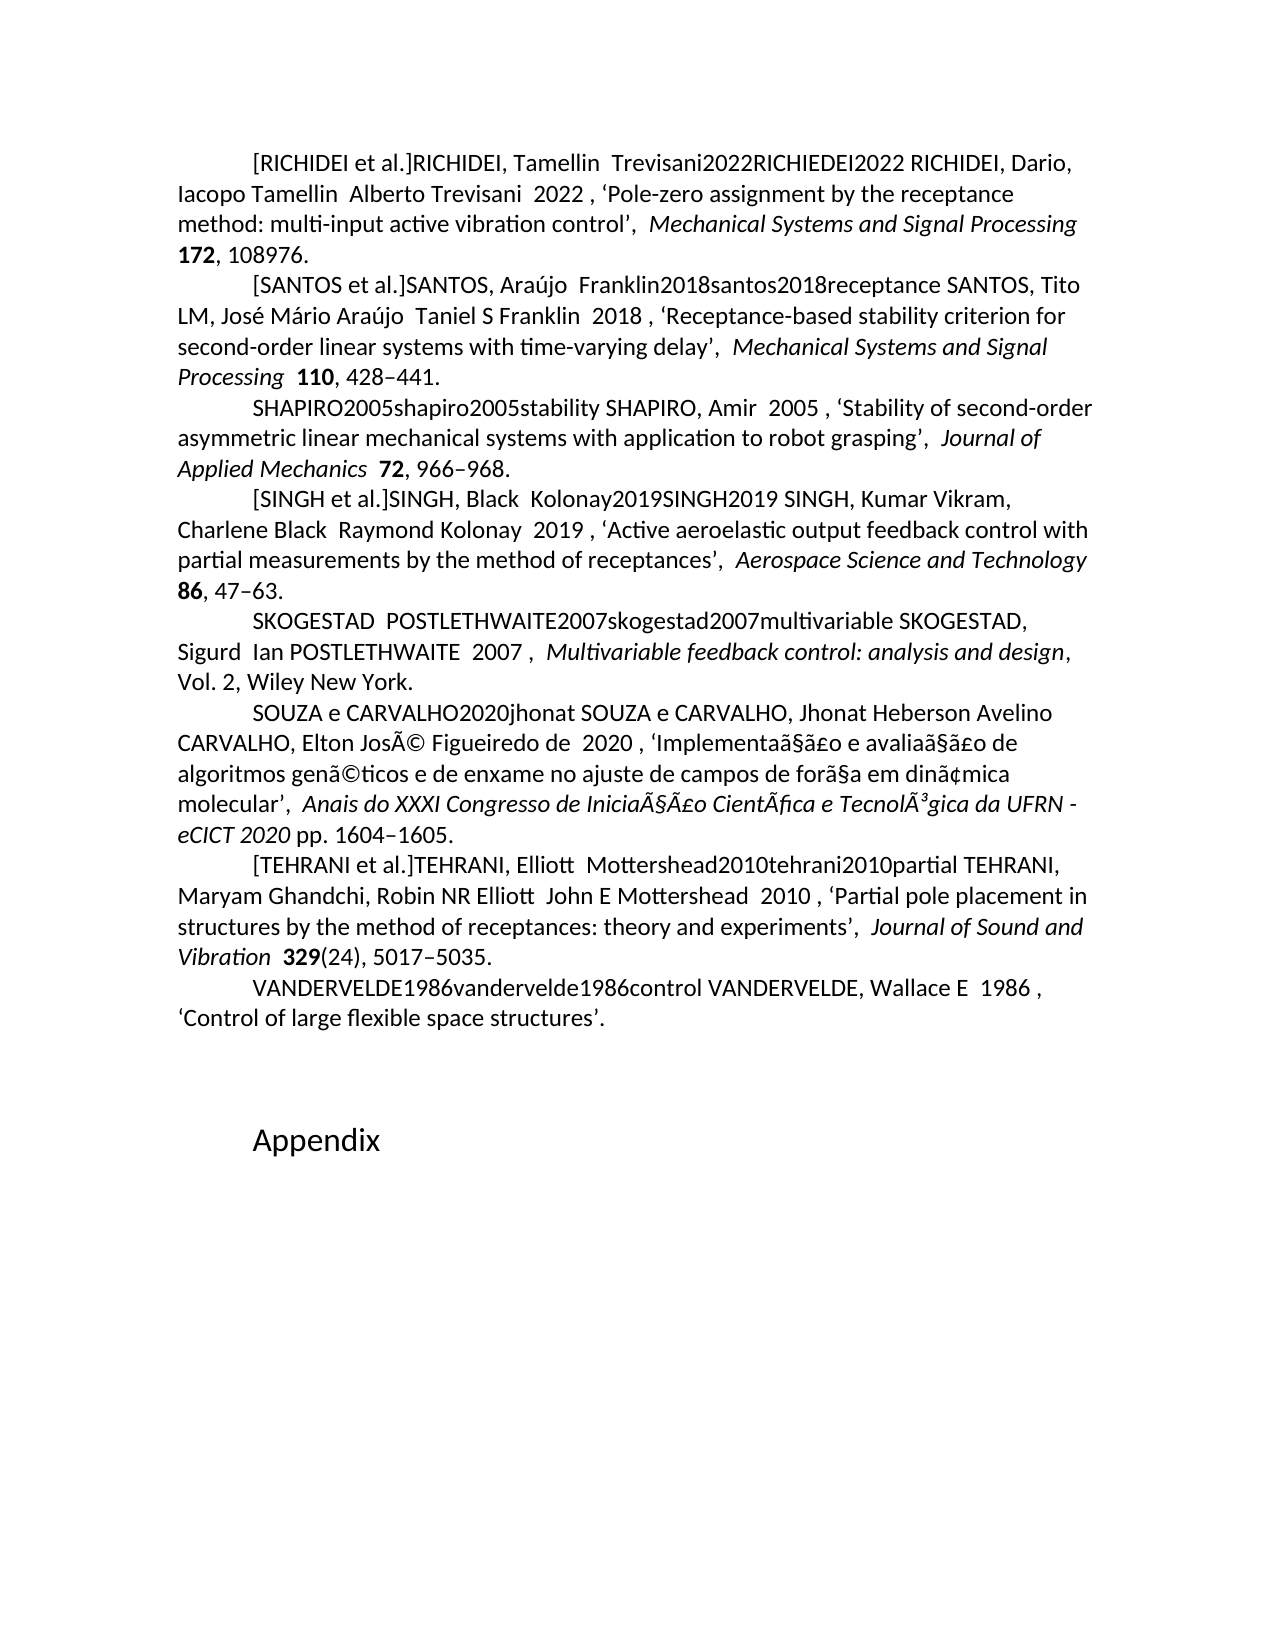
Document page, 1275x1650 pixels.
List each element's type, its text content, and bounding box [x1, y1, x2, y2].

text [SANTOS et al.]SANTOS, Araújo Franklin2018santos2018receptance SANTOS, Tito LM, José Mário Araújo Taniel S Franklin 2018 , ‘Receptance-based stability criterion for second-order linear systems with time-varying delay’, Mechanical Systems and Signal Processing 110, 428–441. [177, 270, 1098, 392]
text VANDERVELDE1986vandervelde1986control VANDERVELDE, Wallace E 1986 , ‘Control of large flexible space structures’. [177, 972, 1098, 1033]
text Appendix [177, 1119, 1098, 1160]
text SOUZA e CARVALHO2020jhonat SOUZA e CARVALHO, Jhonat Heberson Avelino CARVALHO, Elton JosÃ© Figueiredo de 2020 , ‘Implementaã§ã£o e avaliaã§ã£o de algoritmos genã©ticos e de enxame no ajuste de campos de forã§a em dinã¢mica molecular’, Anais do XXXI Congresso de IniciaÃ§Ã£o CientÃ­fica e TecnolÃ³gica da UFRN - eCICT 2020 pp. 1604–1605. [177, 697, 1098, 849]
text SKOGESTAD POSTLETHWAITE2007skogestad2007multivariable SKOGESTAD, Sigurd Ian POSTLETHWAITE 2007 , Multivariable feedback control: analysis and design, Vol. 2, Wiley New York. [177, 605, 1098, 697]
text SHAPIRO2005shapiro2005stability SHAPIRO, Amir 2005 , ‘Stability of second-order asymmetric linear mechanical systems with application to robot grasping’, Journal of Applied Mechanics 72, 966–968. [177, 392, 1098, 483]
text [RICHIDEI et al.]RICHIDEI, Tamellin Trevisani2022RICHIEDEI2022 RICHIDEI, Dario, Iacopo Tamellin Alberto Trevisani 2022 , ‘Pole-zero assignment by the receptance method: multi-input active vibration control’, Mechanical Systems and Signal Processing 172, 108976. [177, 148, 1098, 270]
text [SINGH et al.]SINGH, Black Kolonay2019SINGH2019 SINGH, Kumar Vikram, Charlene Black Raymond Kolonay 2019 , ‘Active aeroelastic output feedback control with partial measurements by the method of receptances’, Aerospace Science and Technology 86, 47–63. [177, 483, 1098, 605]
text [TEHRANI et al.]TEHRANI, Elliott Mottershead2010tehrani2010partial TEHRANI, Maryam Ghandchi, Robin NR Elliott John E Mottershead 2010 , ‘Partial pole placement in structures by the method of receptances: theory and experiments’, Journal of Sound and Vibration 329(24), 5017–5035. [177, 849, 1098, 972]
